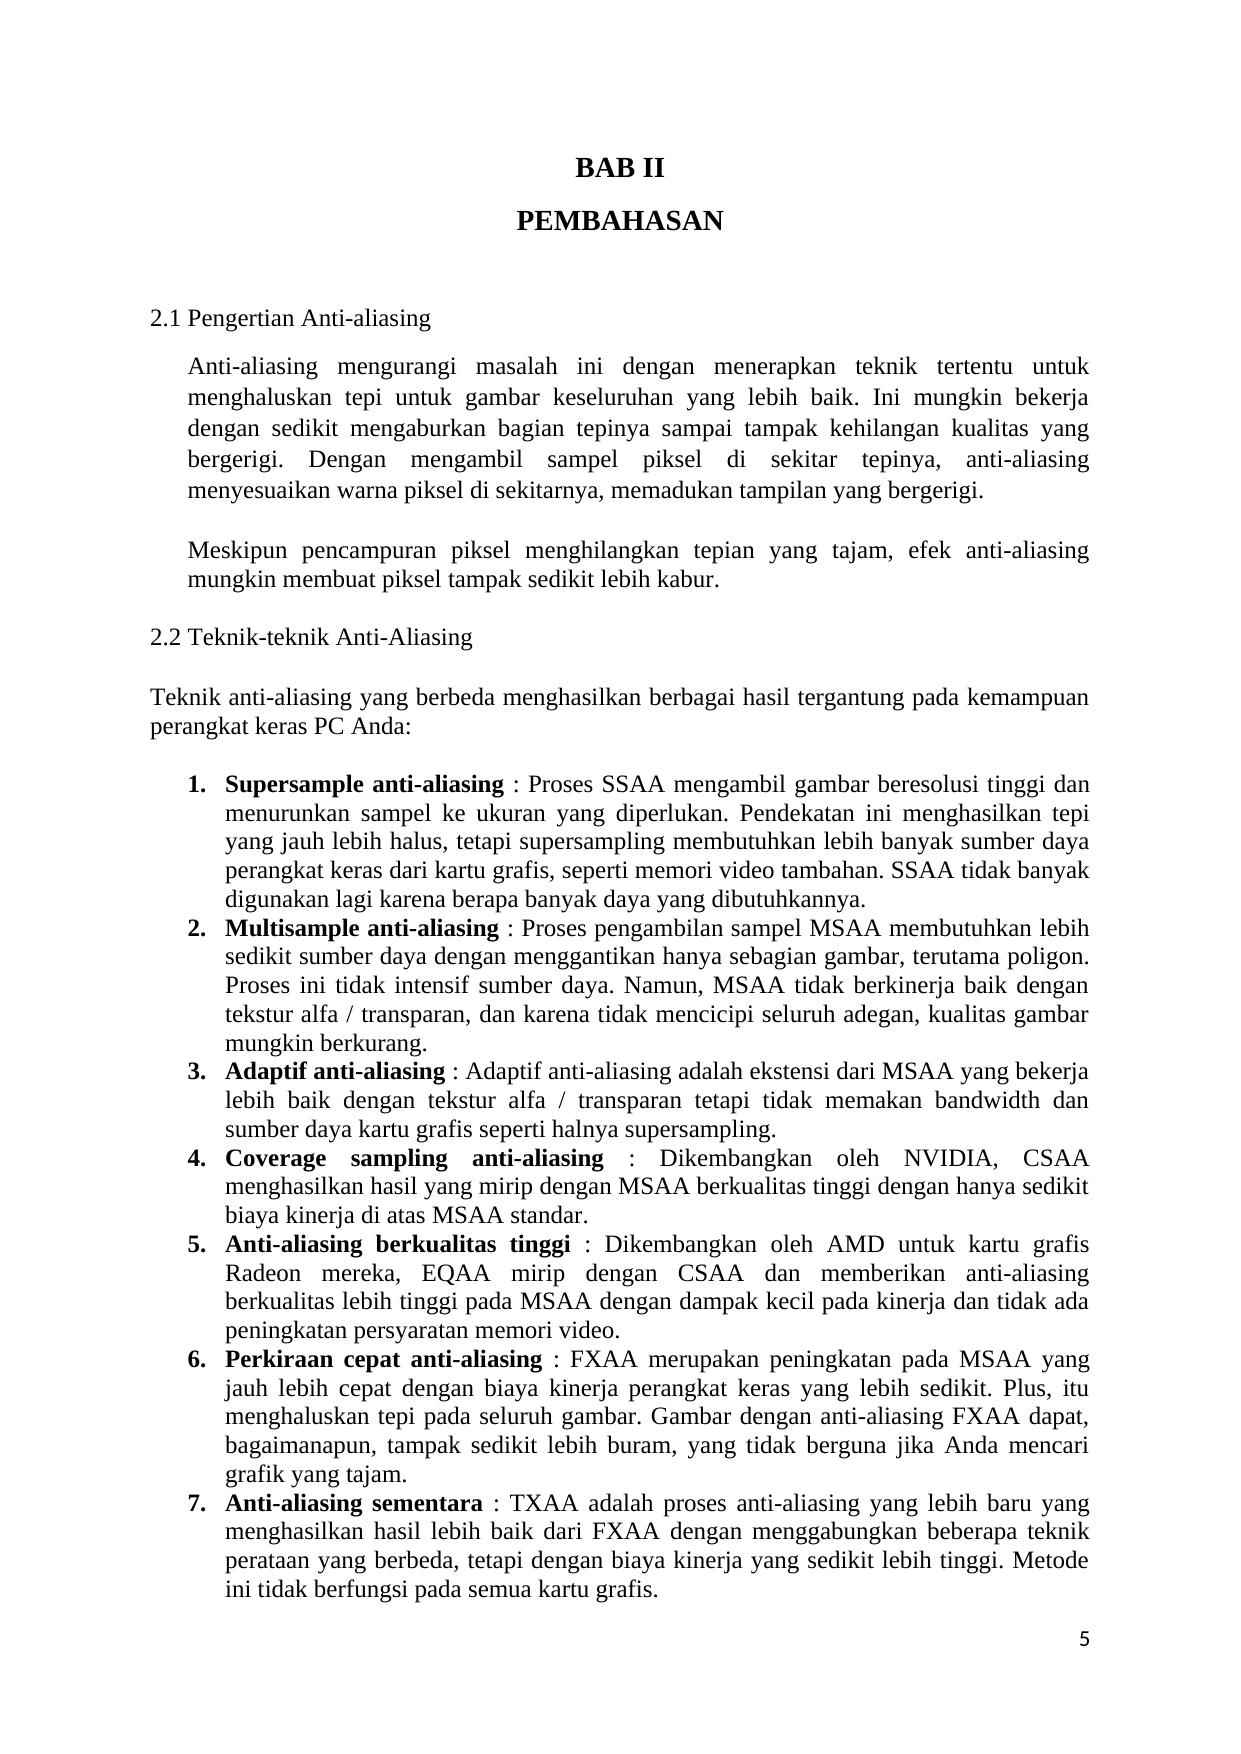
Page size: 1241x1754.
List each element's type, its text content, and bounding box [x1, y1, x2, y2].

list Coverage sampling anti-aliasing : Dikembangkan oleh NVIDIA, CSAA menghasilkan hasil yang mirip dengan MSAA berkualitas tinggi dengan hanya sedikit biaya kinerja di atas MSAA standar. [187, 1143, 1090, 1229]
list Anti-aliasing sementara : TXAA adalah proses anti-aliasing yang lebih baru yang menghasilkan hasil lebih baik dari FXAA dengan menggabungkan beberapa teknik perataan yang berbeda, tetapi dengan biaya kinerja yang sedikit lebih tinggi. Metode ini tidak berfungsi pada semua kartu grafis. [187, 1488, 1090, 1603]
list Multisample anti-aliasing : Proses pengambilan sampel MSAA membutuhkan lebih sedikit sumber daya dengan menggantikan hanya sebagian gambar, terutama poligon. Proses ini tidak intensif sumber daya. Namun, MSAA tidak berkinerja baik dengan tekstur alfa / transparan, dan karena tidak mencicipi seluruh adegan, kualitas gambar mungkin berkurang. [187, 913, 1090, 1056]
list Adaptif anti-aliasing : Adaptif anti-aliasing adalah ekstensi dari MSAA yang bekerja lebih baik dengan tekstur alfa / transparan tetapi tidak memakan bandwidth dan sumber daya kartu grafis seperti halnya supersampling. [187, 1056, 1090, 1143]
text Teknik anti-aliasing yang berbeda menghasilkan berbagai hasil tergantung pada kemampuan perangkat keras PC Anda: [150, 682, 1090, 740]
text BAB II [150, 150, 1090, 183]
list Perkiraan cepat anti-aliasing : FXAA merupakan peningkatan pada MSAA yang jauh lebih cepat dengan biaya kinerja perangkat keras yang lebih sedikit. Plus, itu menghaluskan tepi pada seluruh gambar. Gambar dengan anti-aliasing FXAA dapat, bagaimanapun, tampak sedikit lebih buram, yang tidak berguna jika Anda mencari grafik yang tajam. [187, 1344, 1090, 1488]
text Meskipun pencampuran piksel menghilangkan tepian yang tajam, efek anti-aliasing mungkin membuat piksel tampak sedikit lebih kabur. [187, 535, 1090, 593]
text PEMBAHASAN [150, 203, 1090, 236]
list Pengertian Anti-aliasing [150, 303, 1090, 332]
text Anti-aliasing mengurangi masalah ini dengan menerapkan teknik tertentu untuk menghaluskan tepi untuk gambar keseluruhan yang lebih baik. Ini mungkin bekerja dengan sedikit mengaburkan bagian tepinya sampai tampak kehilangan kualitas yang bergerigi. Dengan mengambil sampel piksel di sekitar tepinya, anti-aliasing menyesuaikan warna piksel di sekitarnya, memadukan tampilan yang bergerigi. [187, 351, 1090, 504]
list Teknik-teknik Anti-Aliasing [150, 622, 1090, 651]
list Supersample anti-aliasing : Proses SSAA mengambil gambar beresolusi tinggi dan menurunkan sampel ke ukuran yang diperlukan. Pendekatan ini menghasilkan tepi yang jauh lebih halus, tetapi supersampling membutuhkan lebih banyak sumber daya perangkat keras dari kartu grafis, seperti memori video tambahan. SSAA tidak banyak digunakan lagi karena berapa banyak daya yang dibutuhkannya. [187, 769, 1090, 913]
list Anti-aliasing berkualitas tinggi : Dikembangkan oleh AMD untuk kartu grafis Radeon mereka, EQAA mirip dengan CSAA dan memberikan anti-aliasing berkualitas lebih tinggi pada MSAA dengan dampak kecil pada kinerja dan tidak ada peningkatan persyaratan memori video. [187, 1229, 1090, 1344]
